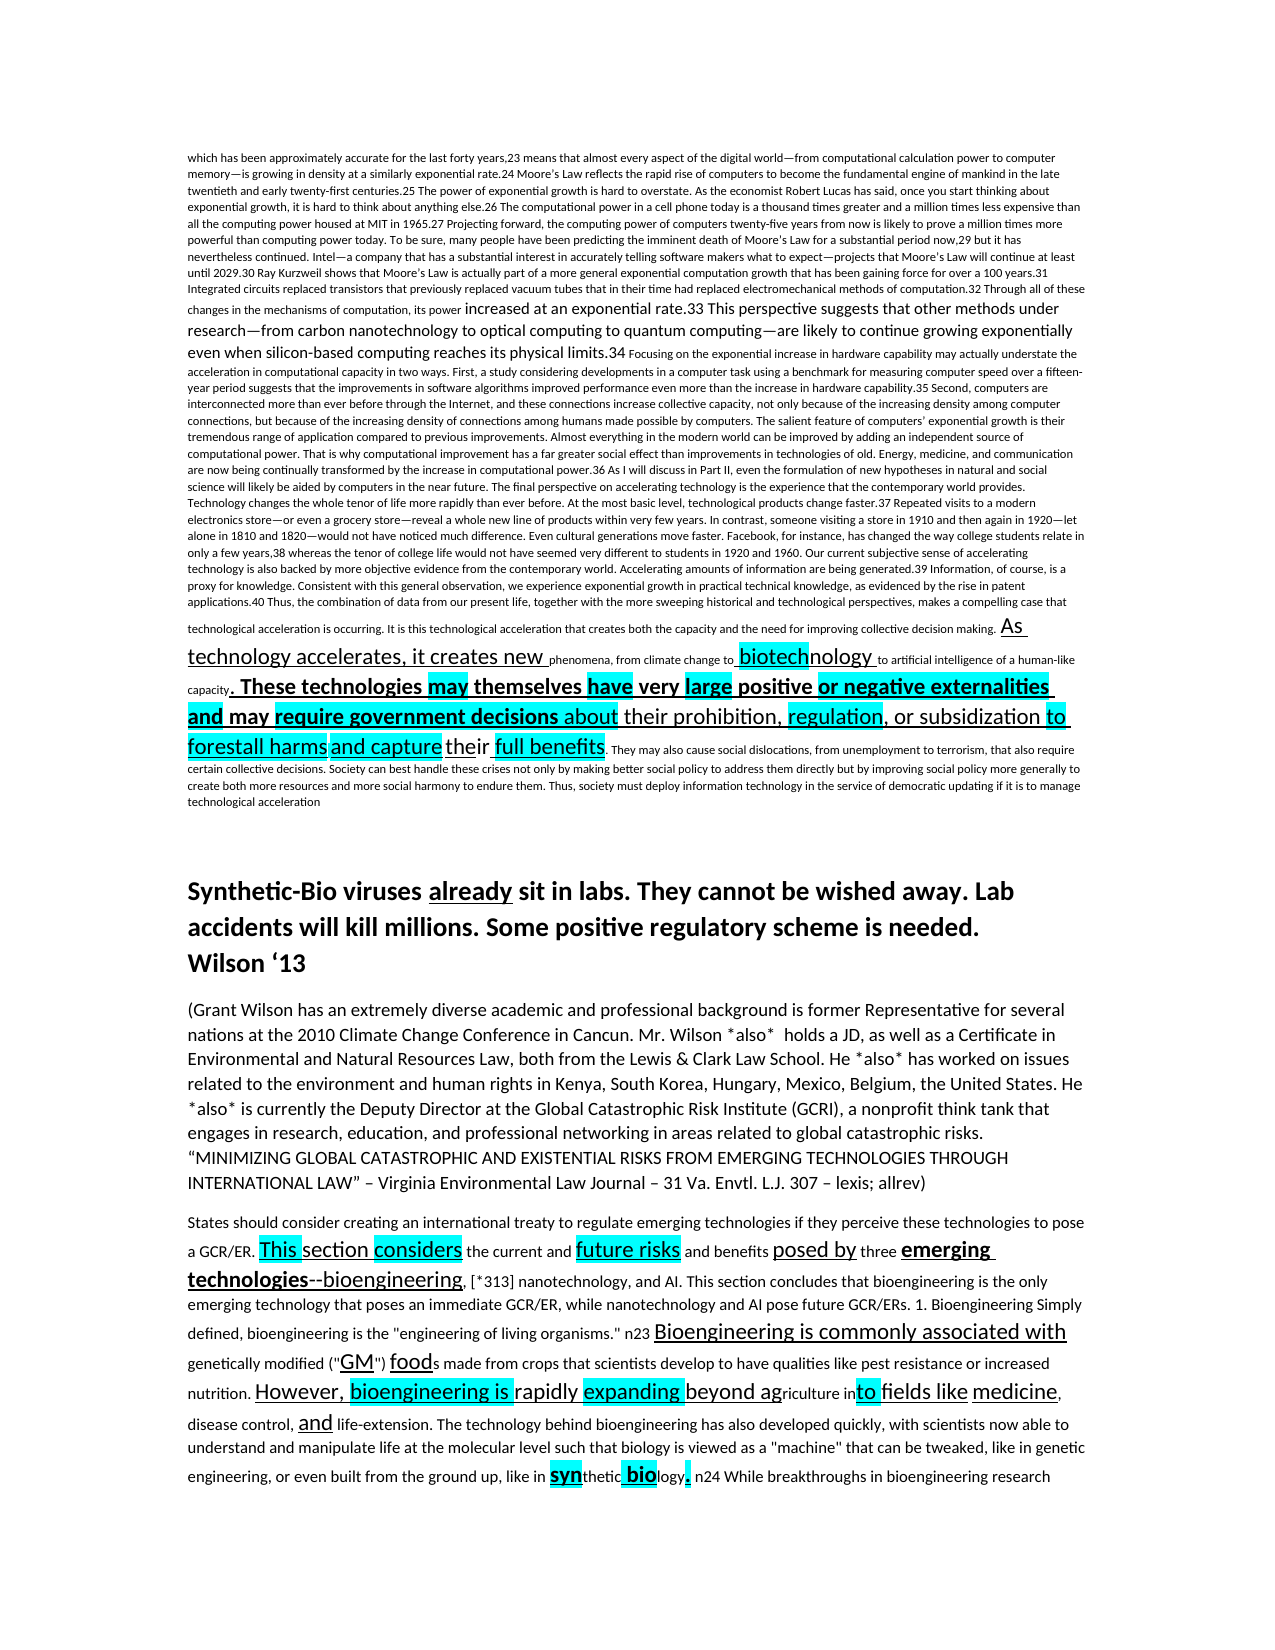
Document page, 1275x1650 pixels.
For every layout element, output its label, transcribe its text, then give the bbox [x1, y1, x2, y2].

text (Grant Wilson has an extremely diverse academic and professional background is former Representative for several nations at the 2010 Climate Change Conference in Cancun. Mr. Wilson *also* holds a JD, as well as a Certificate in Environmental and Natural Resources Law, both from the Lewis & Clark Law School. He *also* has worked on issues related to the environment and human rights in Kenya, South Korea, Hungary, Mexico, Belgium, the United States. He *also* is currently the Deputy Director at the Global Catastrophic Risk Institute (GCRI), a nonprofit think tank that engages in research, education, and professional networking in areas related to global catastrophic risks. “MINIMIZING GLOBAL CATASTROPHIC AND EXISTENTIAL RISKS FROM EMERGING TECHNOLOGIES THROUGH INTERNATIONAL LAW” – Virginia Environmental Law Journal – 31 Va. Envtl. L.J. 307 – lexis; allrev) [187, 998, 1087, 1194]
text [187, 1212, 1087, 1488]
subtitle Synthetic-Bio viruses already sit in labs. They cannot be wished away. Lab accidents will kill millions. Some positive regulatory scheme is needed. [187, 874, 1087, 943]
text Wilson ‘13 [187, 946, 1087, 979]
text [187, 150, 1087, 810]
